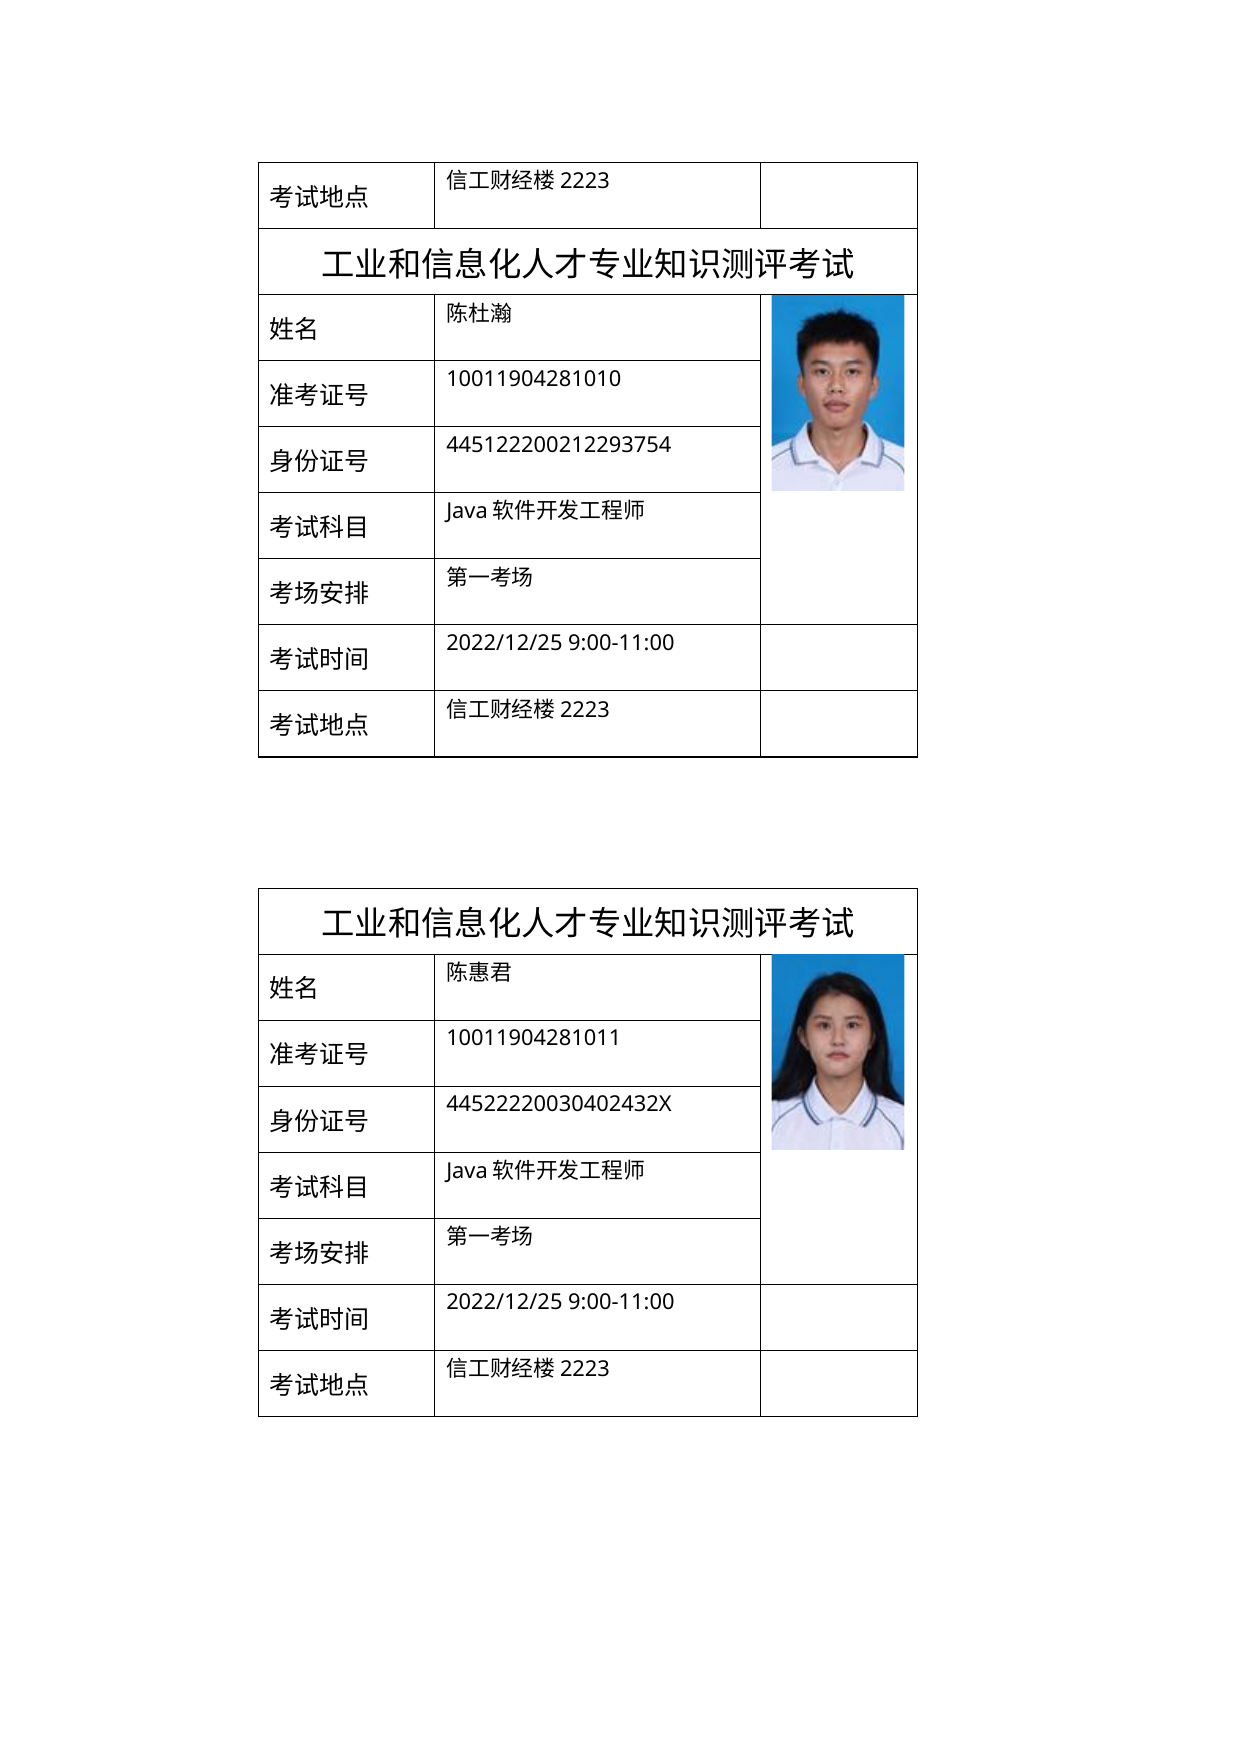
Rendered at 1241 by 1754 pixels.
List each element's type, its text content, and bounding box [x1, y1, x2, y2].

table_cell 10011904281011 [435, 1021, 760, 1086]
table_cell 姓名 [259, 295, 434, 360]
table_cell 准考证号 [259, 361, 434, 426]
picture [771, 954, 905, 1150]
table_cell 44522220030402432X [435, 1087, 760, 1152]
table_cell [761, 955, 917, 1284]
table_cell 准考证号 [259, 1021, 434, 1086]
table_cell 第一考场 [435, 559, 760, 624]
table_cell 445122200212293754 [435, 427, 760, 492]
table_cell 考试科目 [259, 493, 434, 558]
table_cell [761, 625, 917, 690]
table_cell 姓名 [259, 955, 434, 1019]
table_cell 身份证号 [259, 1087, 434, 1152]
table_cell [761, 295, 917, 624]
picture [771, 295, 905, 491]
table_cell 考场安排 [259, 559, 434, 624]
table_cell [761, 163, 917, 228]
table_cell 考试时间 [259, 1285, 434, 1350]
table_cell 身份证号 [259, 427, 434, 492]
table_cell 陈杜瀚 [435, 295, 760, 360]
table_cell 考场安排 [259, 1219, 434, 1284]
table_cell [761, 1285, 917, 1350]
table_header 工业和信息化人才专业知识测评考试 [259, 889, 917, 953]
table_cell 考试时间 [259, 625, 434, 690]
table_cell 信工财经楼2223 [435, 1351, 760, 1416]
table_cell 信工财经楼2223 [435, 691, 760, 756]
table_cell 10011904281010 [435, 361, 760, 426]
table_cell 考试地点 [259, 691, 434, 756]
table_cell 陈惠君 [435, 955, 760, 1019]
table_cell 信工财经楼2223 [435, 163, 760, 228]
table_cell 考试科目 [259, 1153, 434, 1218]
table_cell Java软件开发工程师 [435, 1153, 760, 1218]
table_cell 考试地点 [259, 1351, 434, 1416]
table_cell [761, 1351, 917, 1416]
table_cell 第一考场 [435, 1219, 760, 1284]
table_cell [761, 691, 917, 756]
table_cell 2022/12/25 9:00-11:00 [435, 625, 760, 690]
table_cell 工业和信息化人才专业知识测评考试 [259, 229, 917, 294]
table_cell 2022/12/25 9:00-11:00 [435, 1285, 760, 1350]
table_cell 考试地点 [259, 163, 434, 228]
table_cell Java软件开发工程师 [435, 493, 760, 558]
